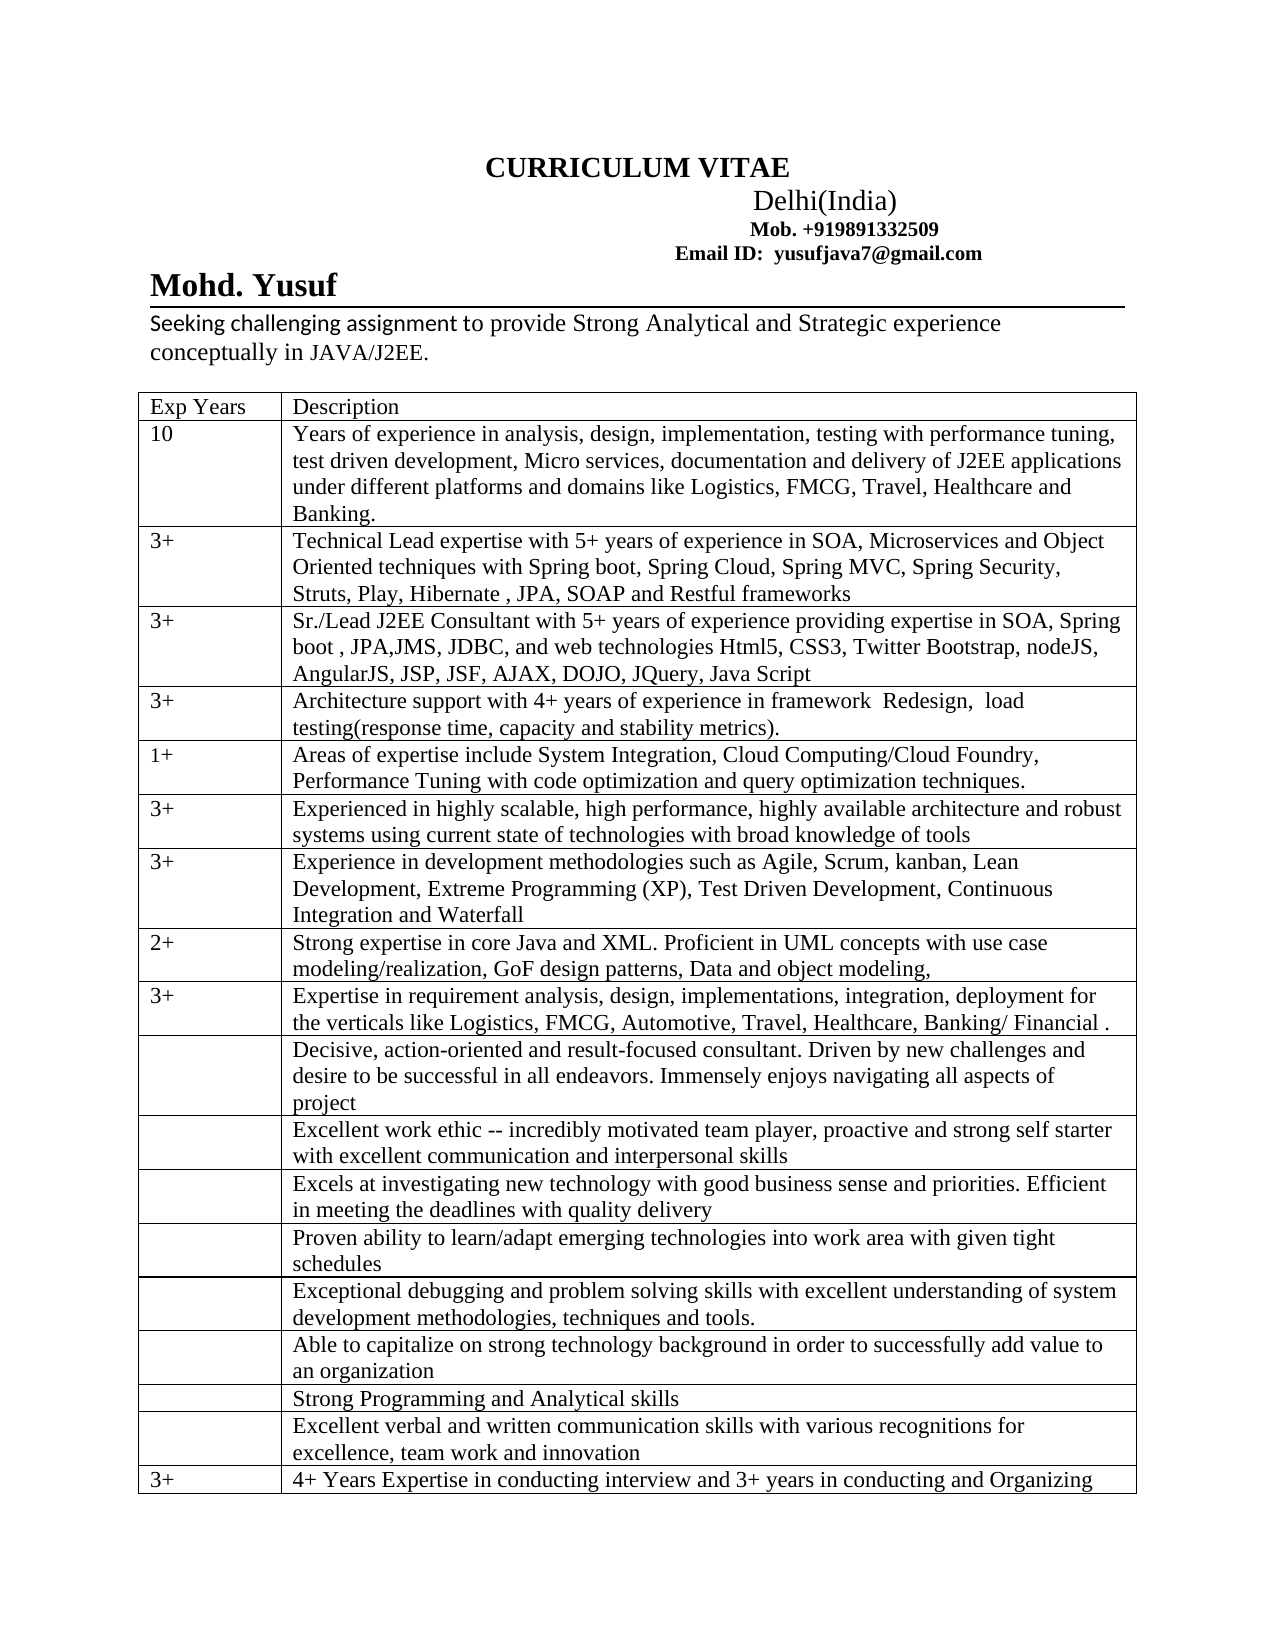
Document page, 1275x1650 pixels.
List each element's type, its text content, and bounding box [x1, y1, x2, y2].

table_cell 3+ [139, 607, 281, 686]
table_cell Proven ability to learn/adapt emerging technologies into work area with given tight schedules [282, 1224, 1136, 1276]
table_cell Excels at investigating new technology with good business sense and priorities. Efficient in meeting the deadlines with quality delivery [282, 1170, 1136, 1223]
table_cell 3+ [139, 527, 281, 606]
table_header Exp Years [139, 393, 281, 419]
table_cell 3+ [139, 687, 281, 740]
table_cell Experienced in highly scalable, high performance, highly available architecture and robust systems using current state of technologies with broad knowledge of tools [282, 795, 1136, 847]
text Email ID: yusufjava7@gmail.com [675, 241, 1125, 265]
table_cell 3+ [139, 1466, 281, 1492]
table_cell [139, 1278, 281, 1330]
table_cell Technical Lead expertise with 5+ years of experience in SOA, Microservices and Object Oriented techniques with Spring boot, Spring Cloud, Spring MVC, Spring Security, Struts, Play, Hibernate , JPA, SOAP and Restful frameworks [282, 527, 1136, 606]
table_cell Sr./Lead J2EE Consultant with 5+ years of experience providing expertise in SOA, Spring boot , JPA,JMS, JDBC, and web technologies Html5, CSS3, Twitter Bootstrap, nodeJS, AngularJS, JSP, JSF, AJAX, DOJO, JQuery, Java Script [282, 607, 1136, 686]
table_cell Excellent work ethic -- incredibly motivated team player, proactive and strong self starter with excellent communication and interpersonal skills [282, 1116, 1136, 1169]
table_cell Decisive, action-oriented and result-focused consultant. Driven by new challenges and desire to be successful in all endeavors. Immensely enjoys navigating all aspects of project [282, 1036, 1136, 1115]
table_cell 10 [139, 421, 281, 526]
table_cell [139, 1412, 281, 1465]
table_cell 1+ [139, 741, 281, 794]
table_cell Strong expertise in core Java and XML. Proficient in UML concepts with use case modeling/realization, GoF design patterns, Data and object modeling, [282, 929, 1136, 981]
text Delhi(India) [150, 183, 1125, 217]
table_cell [139, 1385, 281, 1411]
subtitle Seeking challenging assignment to provide Strong Analytical and Strategic experience [150, 308, 1125, 337]
table_cell Architecture support with 4+ years of experience in framework Redesign, load testing(response time, capacity and stability metrics). [282, 687, 1136, 740]
table_cell 3+ [139, 795, 281, 847]
text Mob. +919891332509 [150, 217, 1125, 241]
table_cell 3+ [139, 849, 281, 927]
table_cell [139, 1036, 281, 1115]
table_cell Experience in development methodologies such as Agile, Scrum, kanban, Lean Development, Extreme Programming (XP), Test Driven Development, Continuous Integration and Waterfall [282, 849, 1136, 927]
table_cell Able to capitalize on strong technology background in order to successfully add value to an organization [282, 1331, 1136, 1384]
table_cell Strong Programming and Analytical skills [282, 1385, 1136, 1411]
table_cell 2+ [139, 929, 281, 981]
table_cell 3+ [139, 982, 281, 1035]
table_cell Excellent verbal and written communication skills with various recognitions for excellence, team work and innovation [282, 1412, 1136, 1465]
text CURRICULUM VITAE [150, 150, 1125, 183]
table_cell [139, 1224, 281, 1276]
subtitle conceptually in JAVA/J2EE. [150, 337, 1125, 366]
table_cell [139, 1170, 281, 1223]
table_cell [282, 1466, 1136, 1492]
table_cell Years of experience in analysis, design, implementation, testing with performance tuning, test driven development, Micro services, documentation and delivery of J2EE applications under different platforms and domains like Logistics, FMCG, Travel, Healthcare and Banking. [282, 421, 1136, 526]
table_cell [139, 1331, 281, 1384]
table_cell [139, 1116, 281, 1169]
table_cell Expertise in requirement analysis, design, implementations, integration, deployment for the verticals like Logistics, FMCG, Automotive, Travel, Healthcare, Banking/ Financial . [282, 982, 1136, 1035]
table_header Description [282, 393, 1136, 419]
table_cell Exceptional debugging and problem solving skills with excellent understanding of system development methodologies, techniques and tools. [282, 1278, 1136, 1330]
subtitle Mohd. Yusuf [150, 265, 1125, 306]
table_cell Areas of expertise include System Integration, Cloud Computing/Cloud Foundry, Performance Tuning with code optimization and query optimization techniques. [282, 741, 1136, 794]
